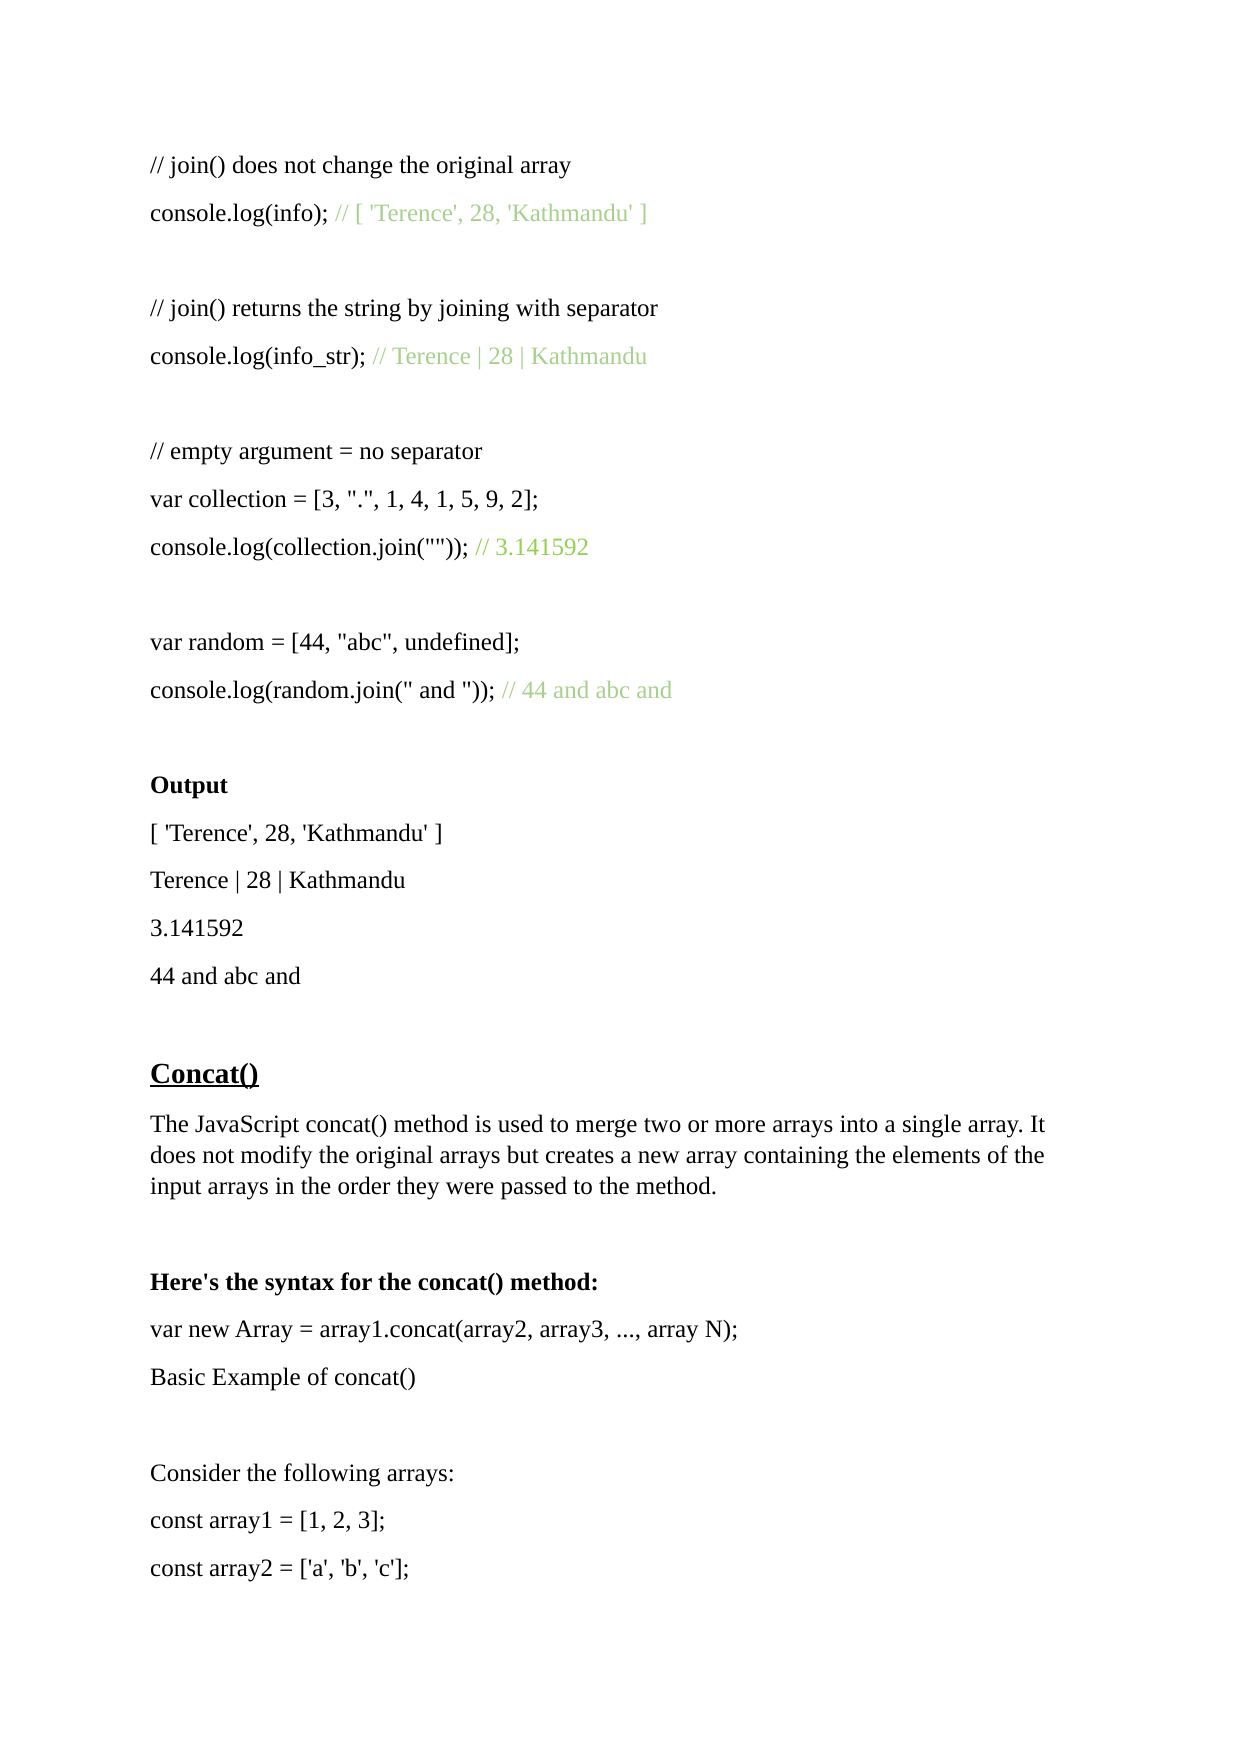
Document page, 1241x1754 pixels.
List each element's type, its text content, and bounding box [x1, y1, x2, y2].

text // join() returns the string by joining with separator [150, 293, 1090, 322]
text var collection = [3, ".", 1, 4, 1, 5, 9, 2]; [150, 484, 1090, 513]
text 3.141592 [150, 913, 1090, 942]
text Terence | 28 | Kathmandu [150, 866, 1090, 894]
text // join() does not change the original array [150, 150, 1090, 179]
text var new Array = array1.concat(array2, array3, ..., array N); [150, 1314, 1090, 1343]
text 44 and abc and [150, 961, 1090, 990]
text [ 'Terence', 28, 'Kathmandu' ] [150, 818, 1090, 847]
text Consider the following arrays: [150, 1458, 1090, 1486]
text Basic Example of concat() [150, 1362, 1090, 1391]
text const array1 = [1, 2, 3]; [150, 1505, 1090, 1534]
text Here's the syntax for the concat() method: [150, 1267, 1090, 1296]
text Output [150, 770, 1090, 799]
text const array2 = ['a', 'b', 'c']; [150, 1553, 1090, 1582]
text console.log(info); // [ 'Terence', 28, 'Kathmandu' ] [150, 198, 1090, 226]
text console.log(collection.join("")); // 3.141592 [150, 532, 1090, 560]
text var random = [44, "abc", undefined]; [150, 627, 1090, 656]
text console.log(info_str); // Terence | 28 | Kathmandu [150, 341, 1090, 369]
text Concat() [150, 1056, 1090, 1090]
text console.log(random.join(" and ")); // 44 and abc and [150, 675, 1090, 703]
text The JavaScript concat() method is used to merge two or more arrays into a single array. It does not modify the original arrays but creates a new array containing the elements of the input arrays in the order they were passed to the method. [150, 1109, 1090, 1200]
text // empty argument = no separator [150, 436, 1090, 465]
